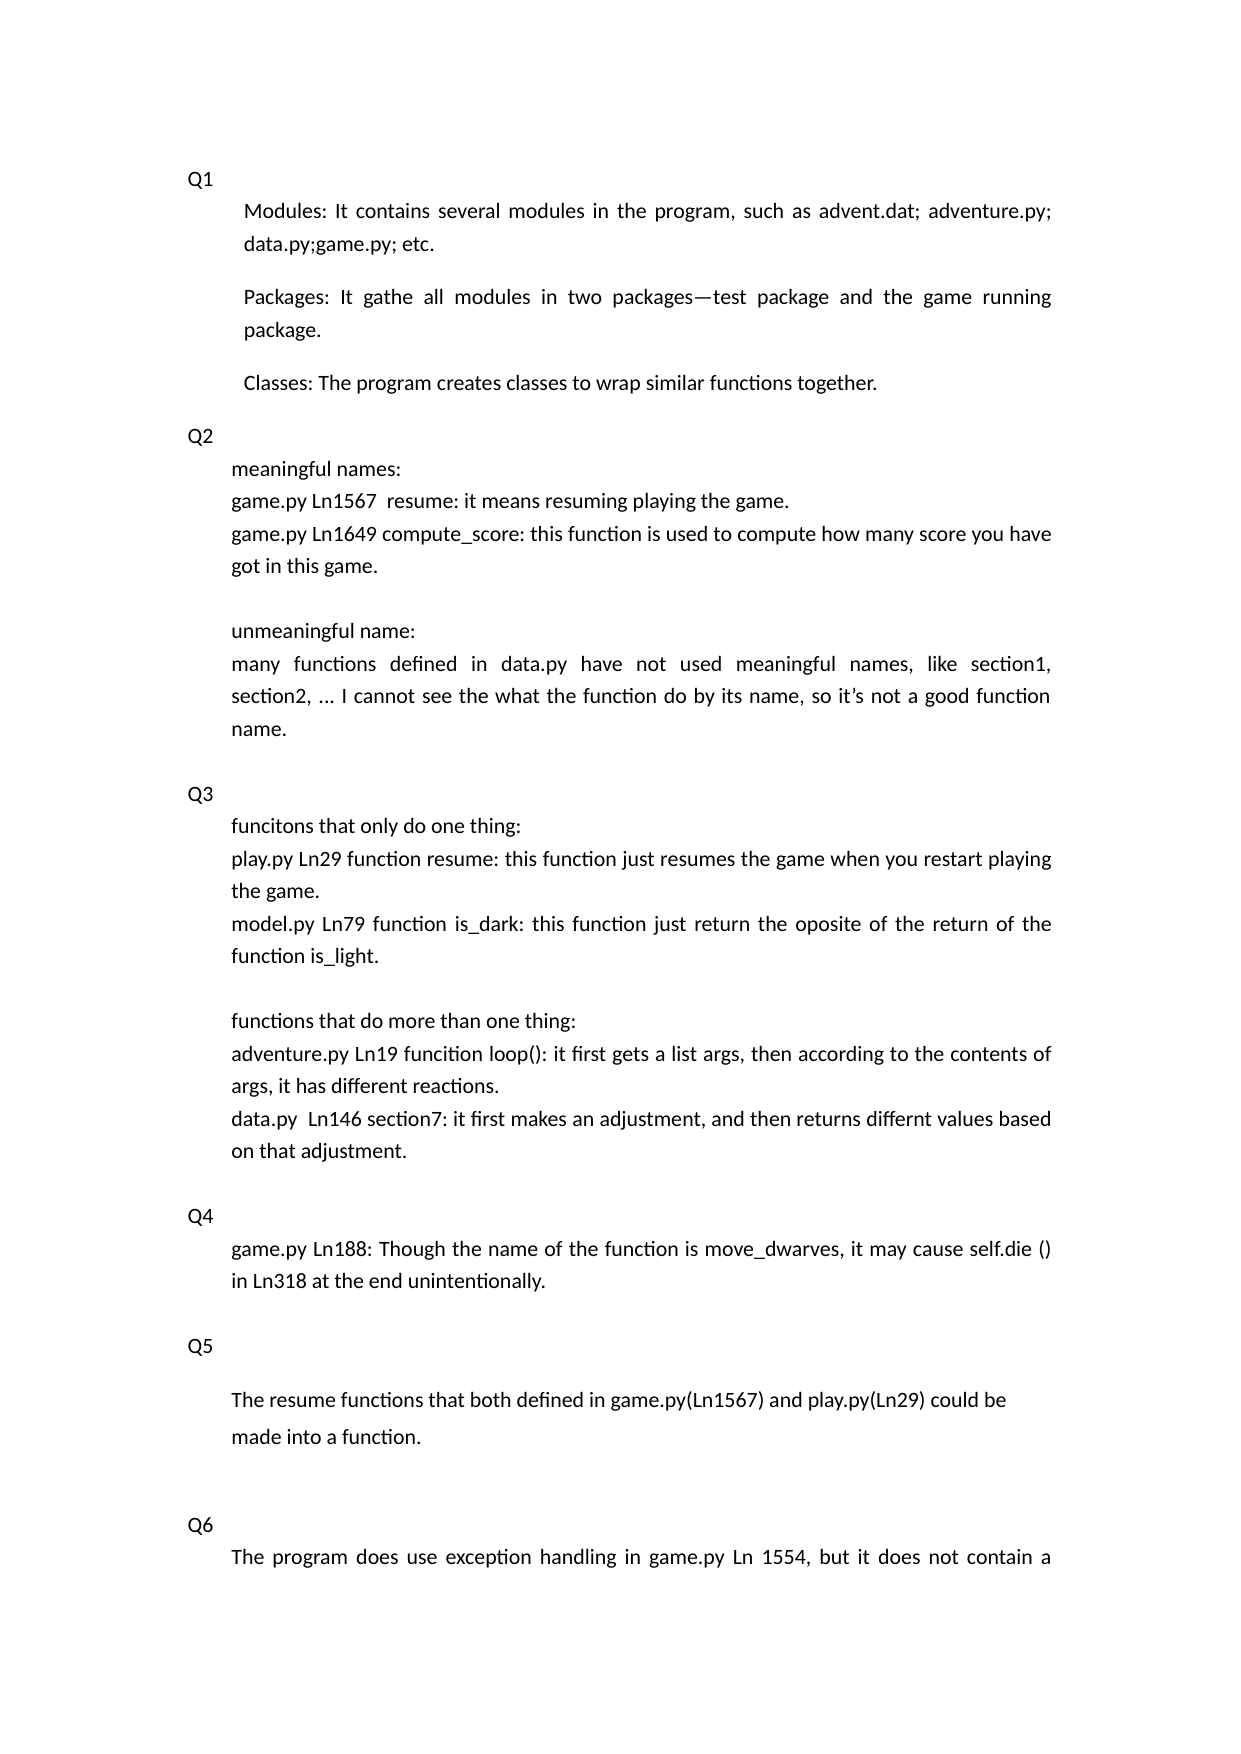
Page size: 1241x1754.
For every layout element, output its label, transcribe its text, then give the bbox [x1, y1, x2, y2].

text Modules: It contains several modules in the program, such as advent.dat; adventure.py; data.py;game.py; etc. [244, 194, 1053, 259]
text Q3 [187, 777, 1053, 809]
text meaningful names: game.py Ln1567 resume: it means resuming playing the game. game.py Ln1649 compute_score: this function is used to compute how many score you have got in this game. unmeaningful name: many functions defined in data.py have not used meaningful names, like section1, section2, ... I cannot see the what the function do by its name, so it’s not a good function name. [231, 452, 1053, 777]
text Packages: It gathe all modules in two packages—test package and the game running package. [244, 280, 1053, 345]
text Q6 [187, 1508, 1053, 1540]
text The resume functions that both defined in game.py(Ln1567) and play.py(Ln29) could be made into a function. [231, 1383, 1053, 1453]
text Q2 [187, 419, 1053, 452]
text funcitons that only do one thing: play.py Ln29 function resume: this function just resumes the game when you restart playing the game. model.py Ln79 function is_dark: this function just return the oposite of the return of the function is_light. functions that do more than one thing: adventure.py Ln19 funcition loop(): it first gets a list args, then according to the contents of args, it has different reactions. data.py Ln146 section7: it first makes an adjustment, and then returns differnt values based on that adjustment. [231, 809, 1053, 1199]
text Q5 [187, 1329, 1053, 1362]
text Q4 [187, 1199, 1053, 1232]
text Q1 [187, 162, 1053, 194]
text Classes: The program creates classes to wrap similar functions together. [244, 366, 1053, 399]
text game.py Ln188: Though the name of the function is move_dwarves, it may cause self.die () in Ln318 at the end unintentionally. [231, 1232, 1053, 1297]
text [231, 1540, 1053, 1573]
